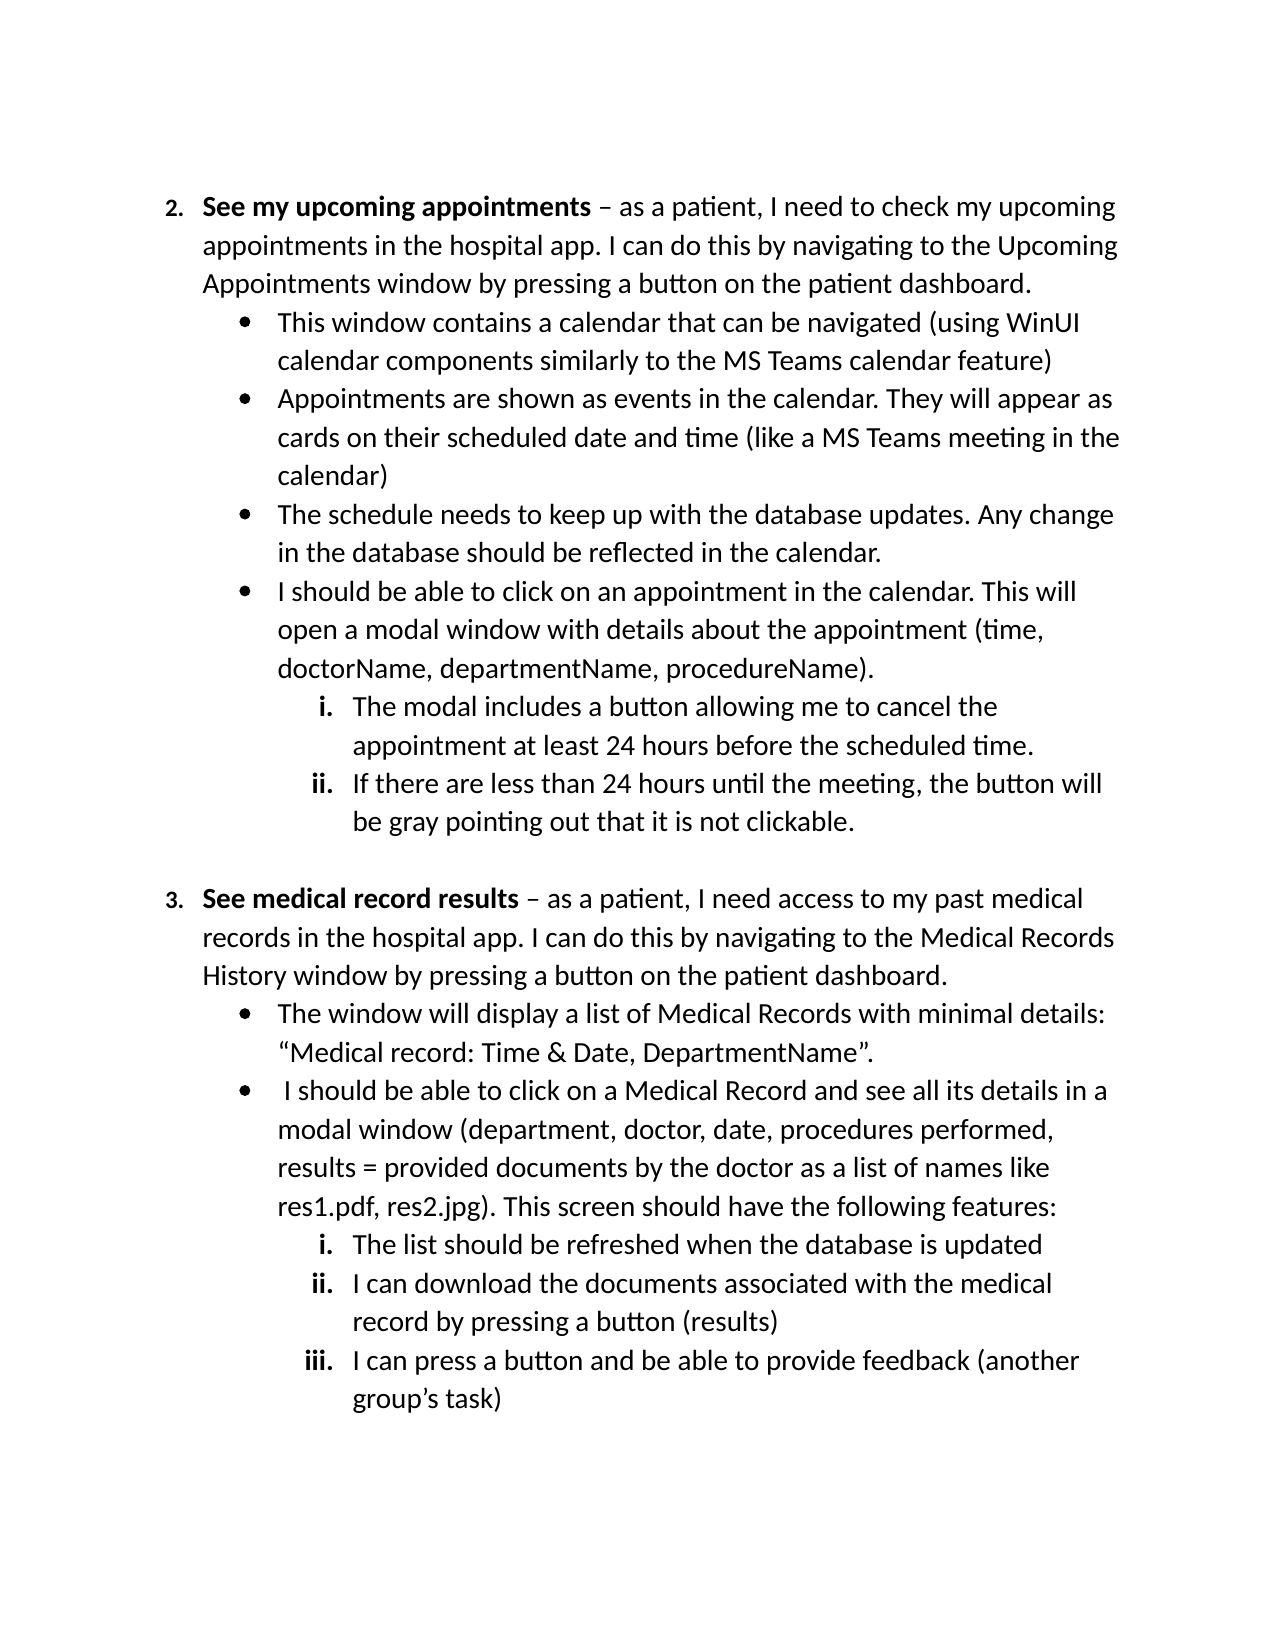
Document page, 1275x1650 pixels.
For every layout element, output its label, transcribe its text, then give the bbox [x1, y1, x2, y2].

list I can download the documents associated with the medical record by pressing a button (results) [333, 1265, 1125, 1339]
list I can press a button and be able to provide feedback (another group’s task) [333, 1342, 1125, 1416]
list See medical record results – as a patient, I need access to my past medical records in the hospital app. I can do this by navigating to the Medical Records History window by pressing a button on the patient dashboard. [165, 880, 1125, 993]
list If there are less than 24 hours until the meeting, the button will be gray pointing out that it is not clickable. [333, 765, 1125, 839]
list Appointments are shown as events in the calendar. They will appear as cards on their scheduled date and time (like a MS Teams meeting in the calendar) [240, 381, 1125, 493]
list The window will display a list of Medical Records with minimal details: “Medical record: Time & Date, DepartmentName”. [240, 996, 1125, 1070]
list I should be able to click on a Medical Record and see all its details in a modal window (department, doctor, date, procedures performed, results = provided documents by the doctor as a list of names like res1.pdf, res2.jpg). This screen should have the following features: [240, 1072, 1125, 1223]
list The list should be refreshed when the database is updated [333, 1226, 1125, 1262]
list The schedule needs to keep up with the database updates. Any change in the database should be reflected in the calendar. [240, 496, 1125, 570]
list The modal includes a button allowing me to cancel the appointment at least 24 hours before the scheduled time. [333, 688, 1125, 762]
list This window contains a calendar that can be navigated (using WinUI calendar components similarly to the MS Teams calendar feature) [240, 304, 1125, 378]
list I should be able to click on an appointment in the calendar. This will open a modal window with details about the appointment (time, doctorName, departmentName, procedureName). [240, 573, 1125, 685]
list See my upcoming appointments – as a patient, I need to check my upcoming appointments in the hospital app. I can do this by navigating to the Upcoming Appointments window by pressing a button on the patient dashboard. [165, 188, 1125, 301]
